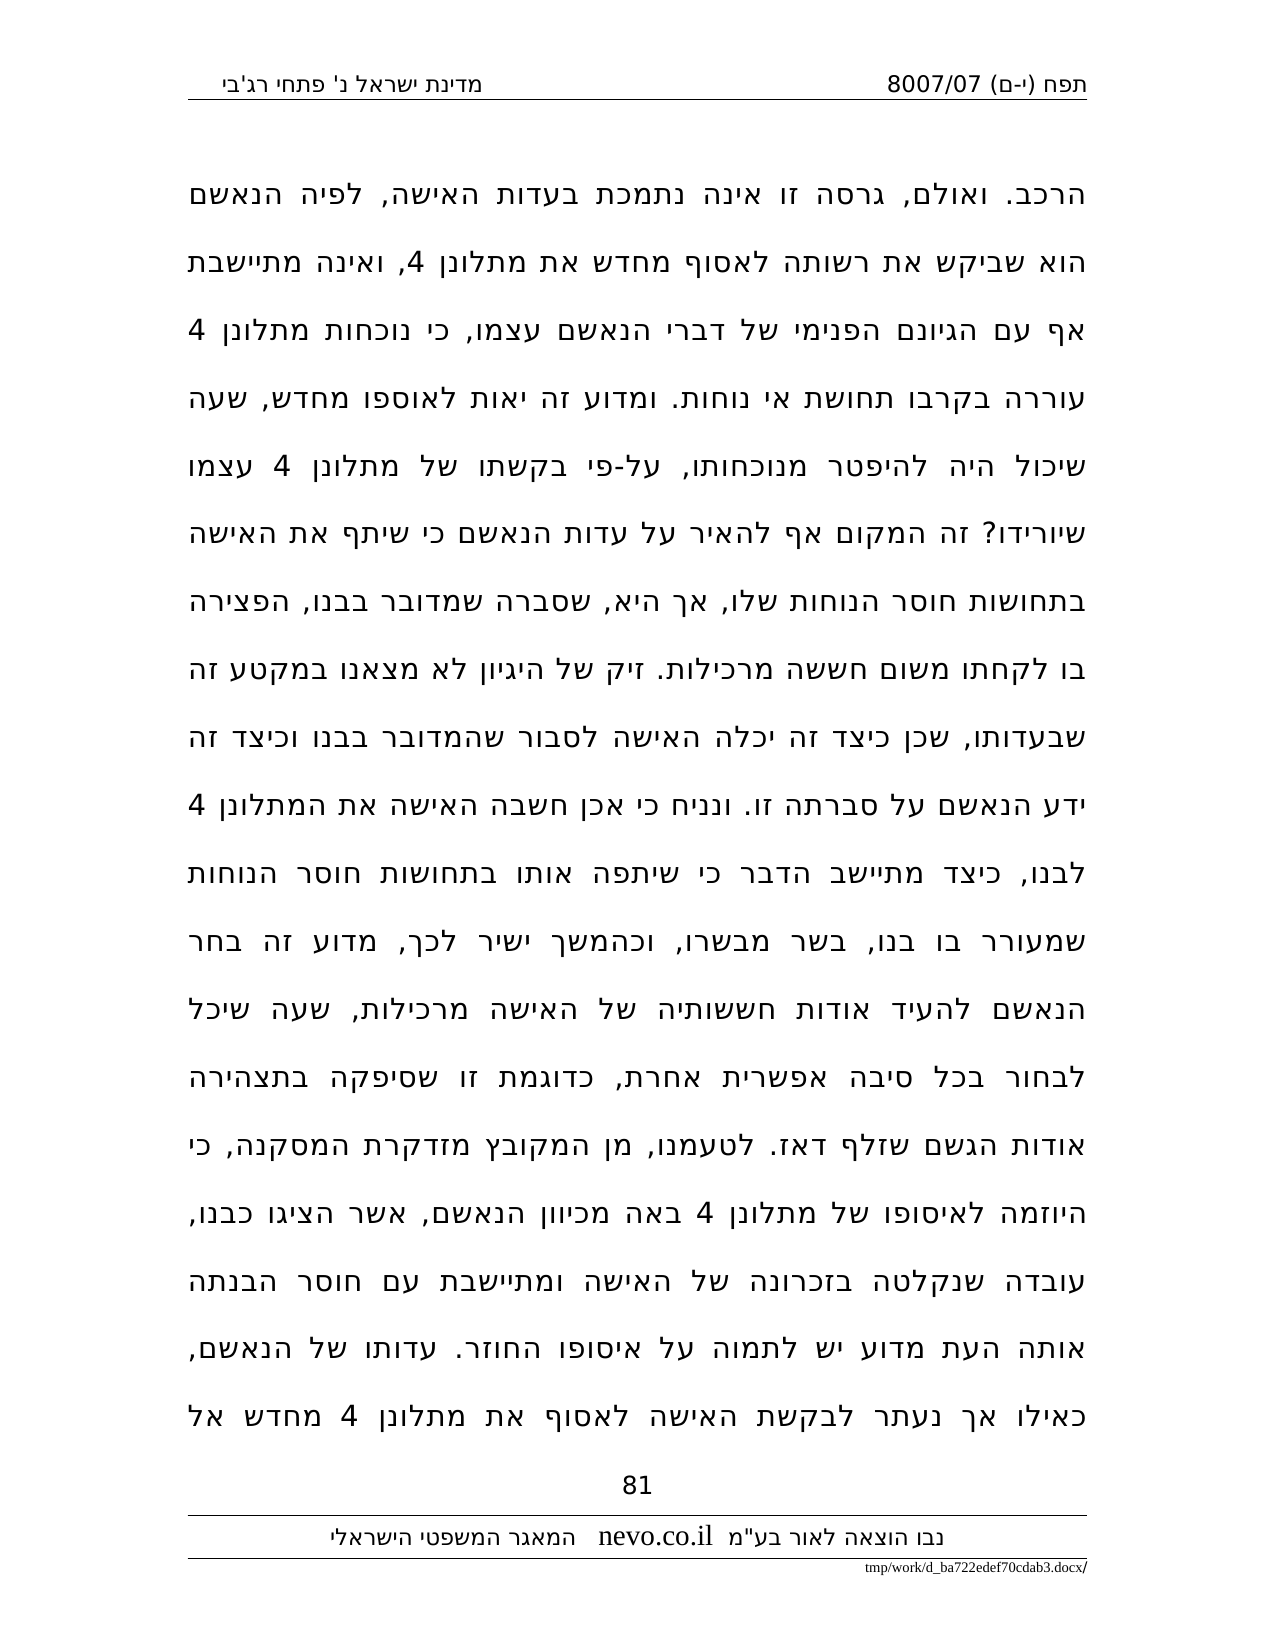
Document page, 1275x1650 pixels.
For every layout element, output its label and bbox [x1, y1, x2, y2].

text [187, 177, 1087, 1434]
